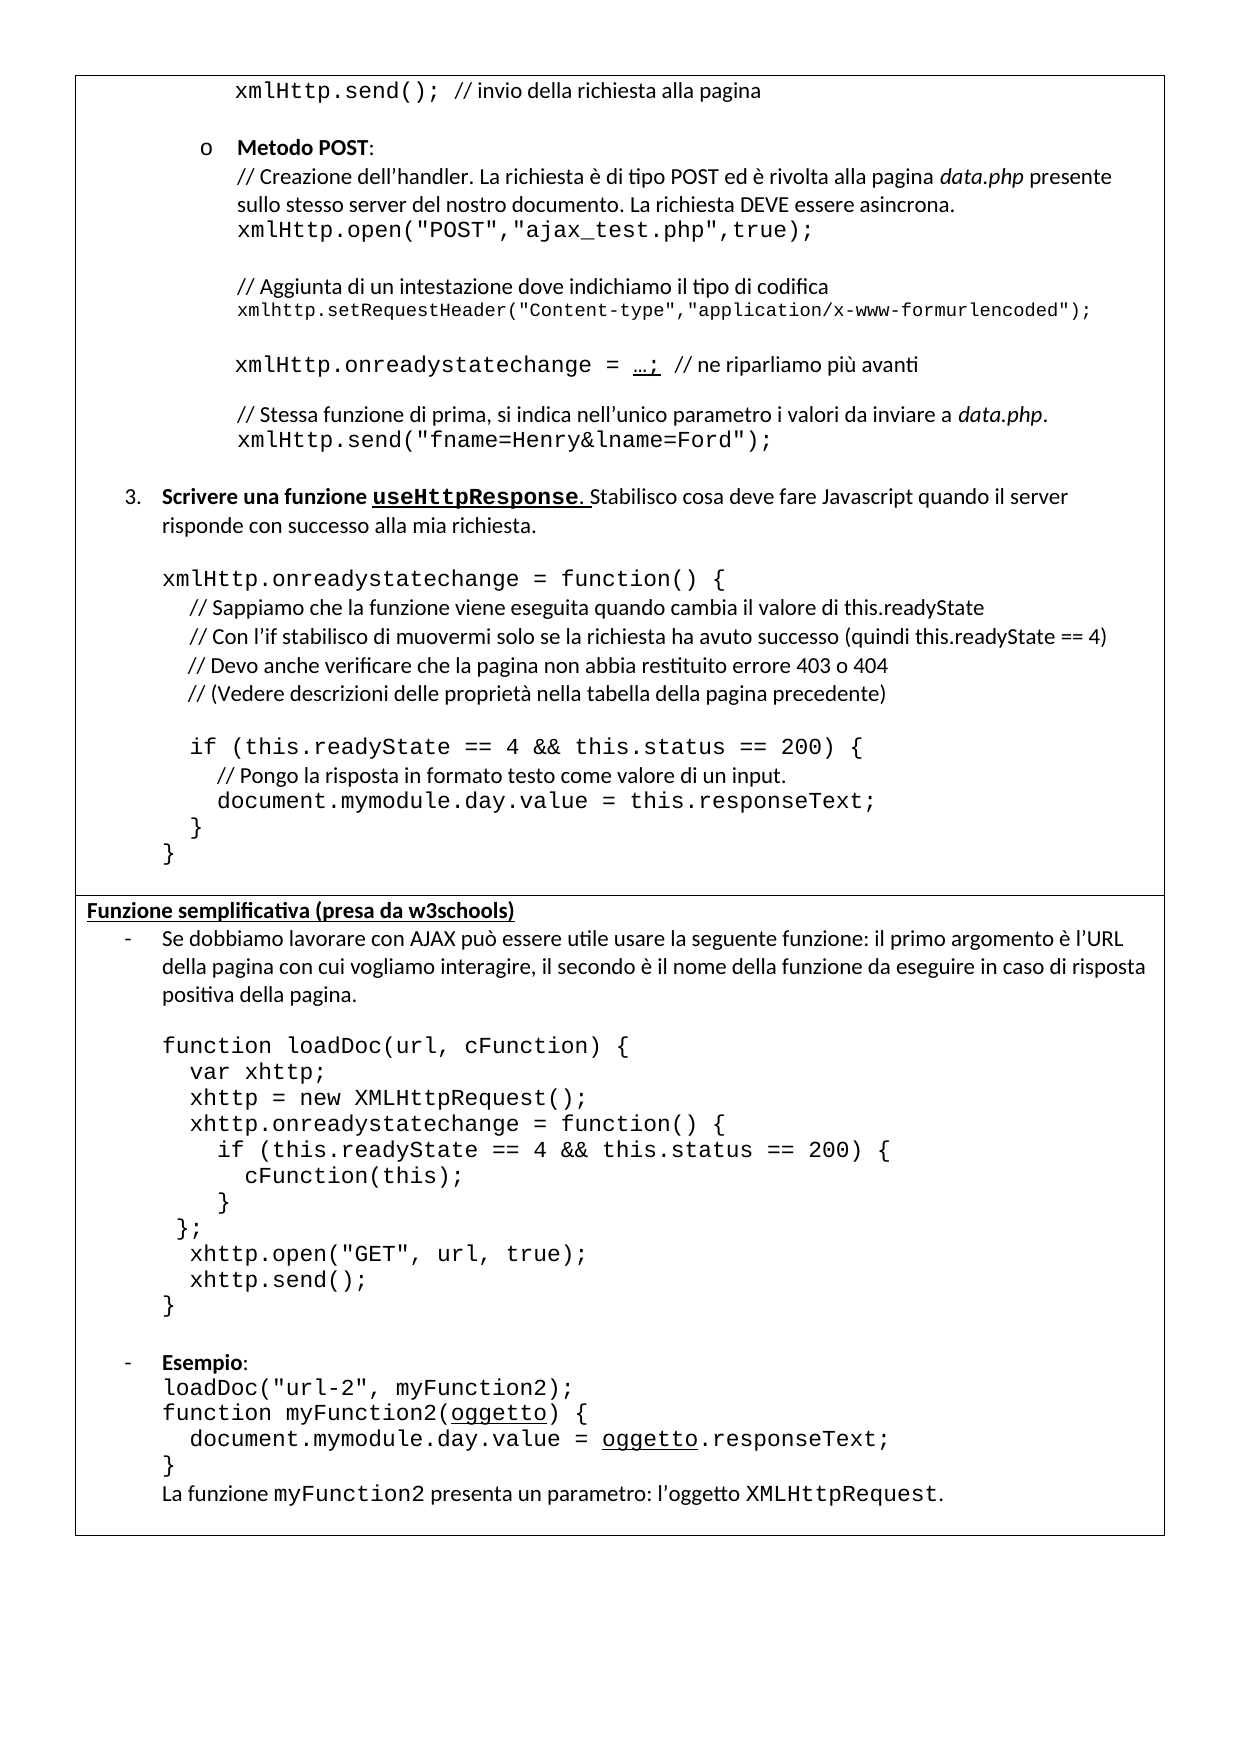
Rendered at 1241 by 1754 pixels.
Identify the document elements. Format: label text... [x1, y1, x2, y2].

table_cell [76, 76, 1164, 895]
table_cell Funzione semplificativa (presa da w3schools) Se dobbiamo lavorare con AJAX può essere utile usare la seguente funzione: il primo argomento è l’URL della pagina con cui vogliamo interagire, il secondo è il nome della funzione da eseguire in caso di risposta positiva della pagina. function loadDoc(url, cFunction) { var xhttp; xhttp = new XMLHttpRequest(); xhttp.onreadystatechange = function() { if (this.readyState == 4 && this.status == 200) { cFunction(this); } }; xhttp.open("GET", url, true); xhttp.send(); } Esempio: loadDoc("url-2", myFunction2); function myFunction2(oggetto) { document.mymodule.day.value = oggetto.responseText; } La funzione myFunction2 presenta un parametro: l’oggetto XMLHttpRequest. [76, 896, 1164, 1535]
